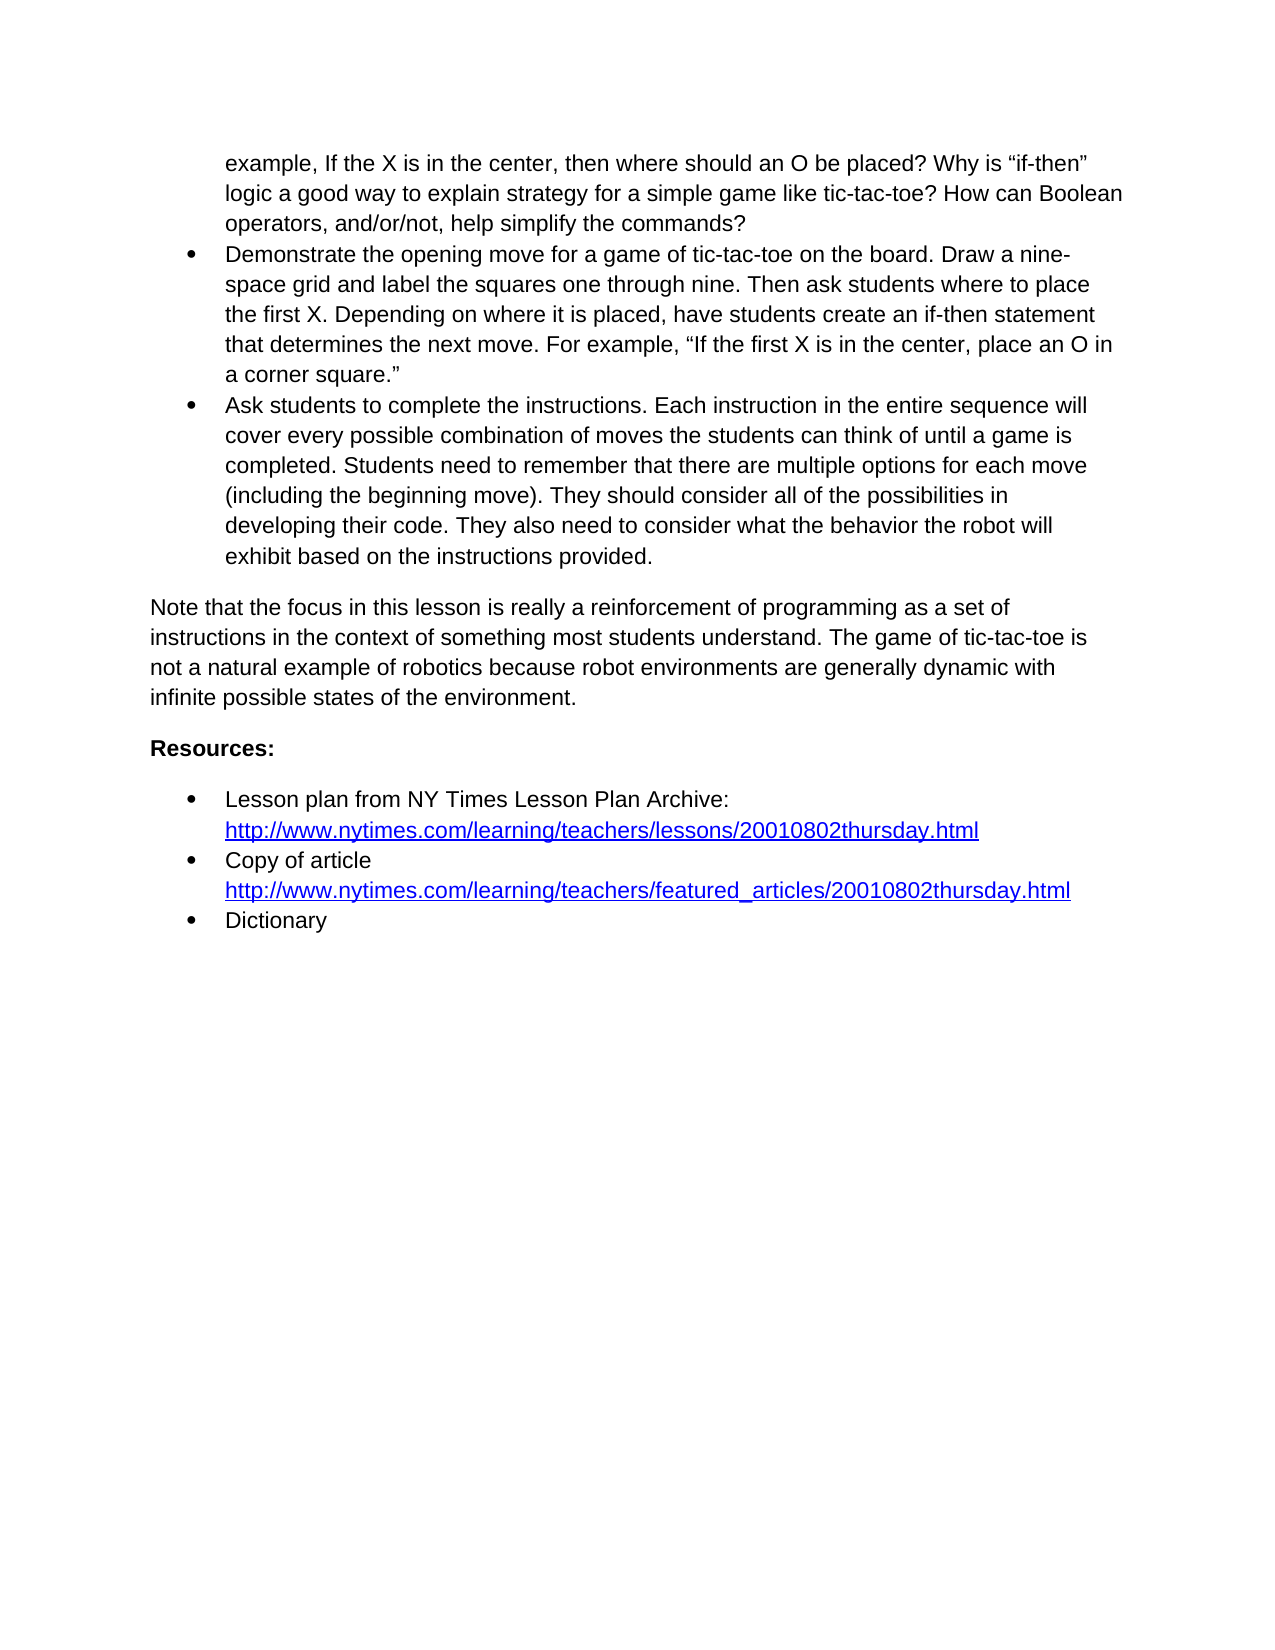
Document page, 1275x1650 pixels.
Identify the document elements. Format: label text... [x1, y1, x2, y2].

list Dictionary [187, 907, 1125, 934]
list Lesson plan from NY Times Lesson Plan Archive: http://www.nytimes.com/learning/teachers/lessons/20010802thursday.html [187, 786, 1125, 843]
text Note that the focus in this lesson is really a reinforcement of programming as a set of instructions in the context of something most students understand. The game of tic-tac-toe is not a natural example of robotics because robot environments are generally dynamic with infinite possible states of the environment. [150, 594, 1125, 711]
list Copy of article http://www.nytimes.com/learning/teachers/featured_articles/20010802thursday.html [187, 847, 1125, 903]
list Ask students to complete the instructions. Each instruction in the entire sequence will cover every possible combination of moves the students can think of until a game is completed. Students need to remember that there are multiple options for each move (including the beginning move). They should consider all of the possibilities in developing their code. They also need to consider what the behavior the robot will exhibit based on the instructions provided. [187, 392, 1125, 569]
list Demonstrate the opening move for a game of tic-tac-toe on the board. Draw a nine-space grid and label the squares one through nine. Then ask students where to place the first X. Depending on where it is placed, have students create an if-then statement that determines the next move. For example, “If the first X is in the center, place an O in a corner square.” [187, 241, 1125, 388]
text Resources: [150, 735, 1125, 762]
